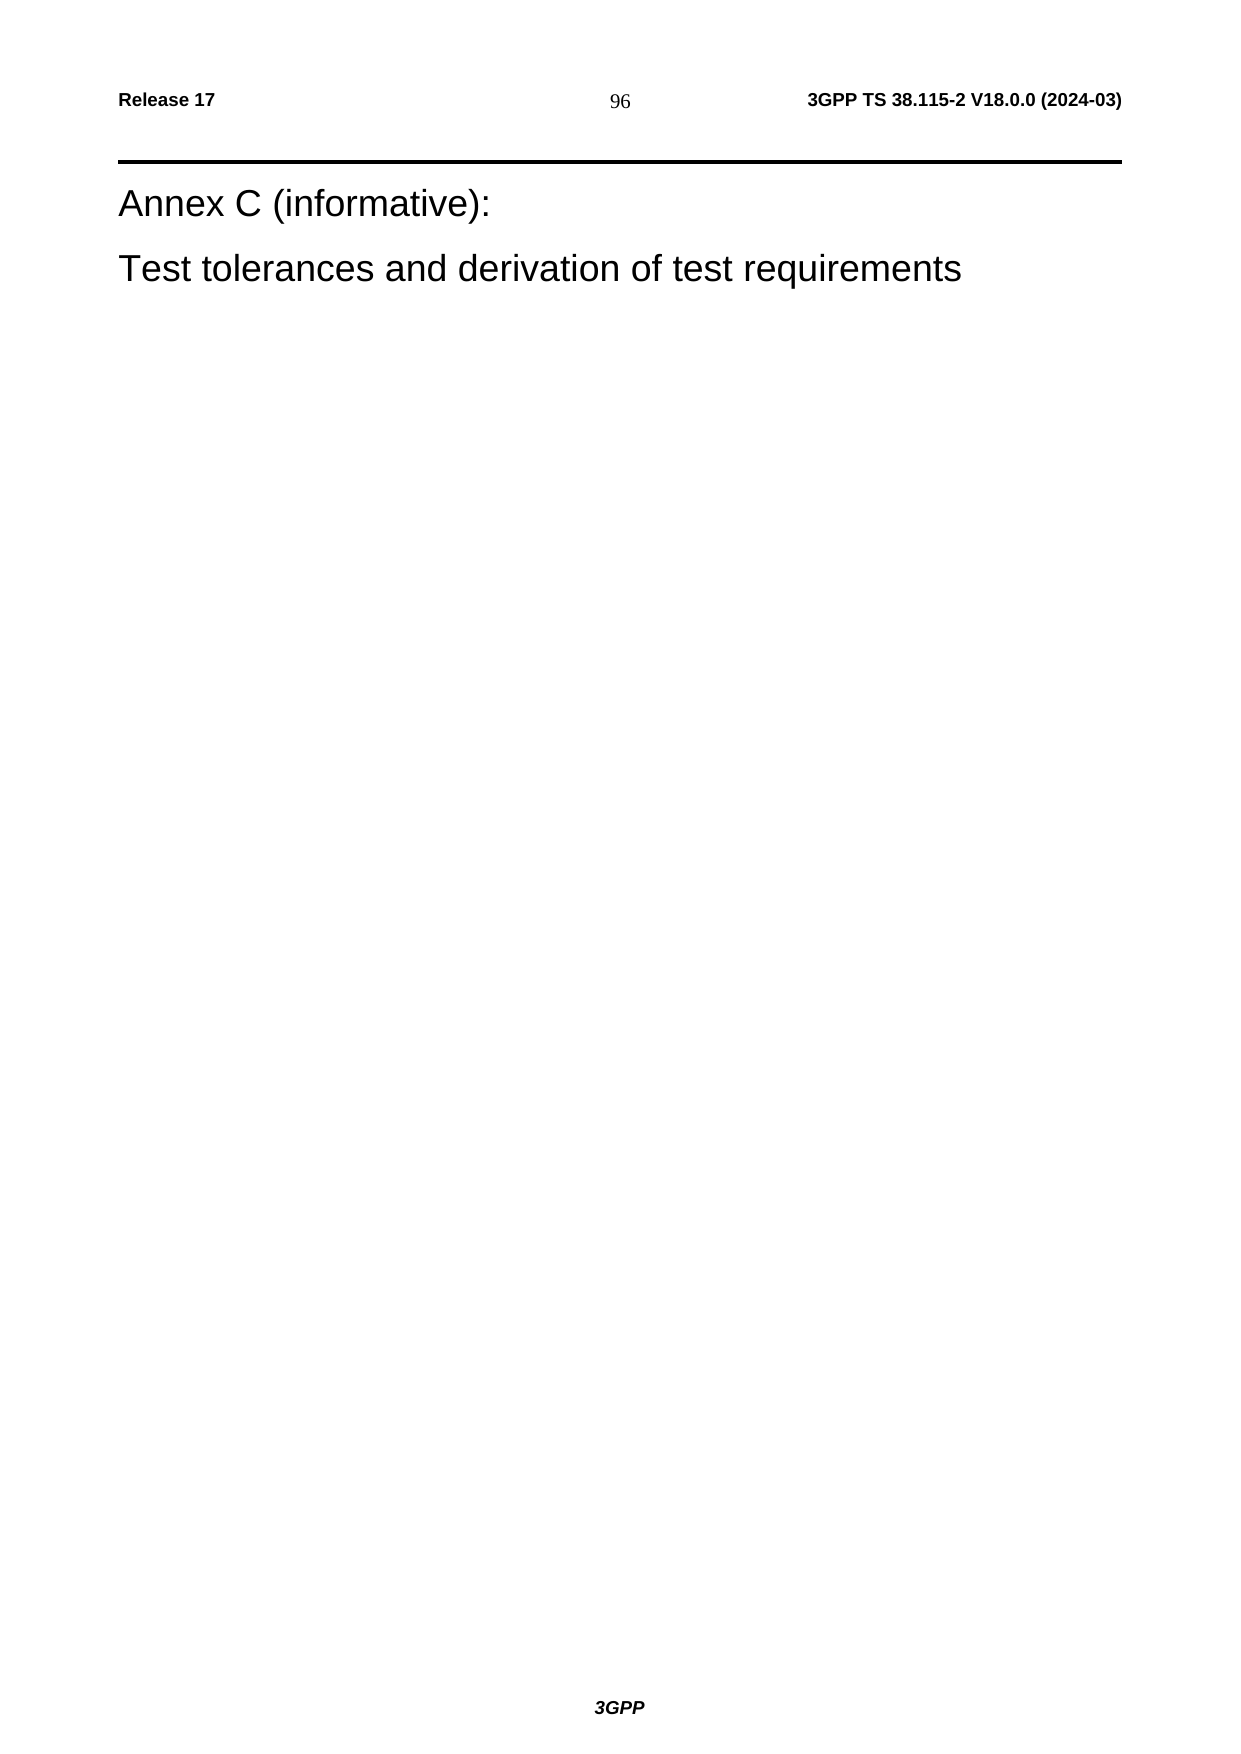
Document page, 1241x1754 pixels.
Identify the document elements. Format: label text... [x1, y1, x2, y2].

subtitle Annex C (informative): Test tolerances and derivation of test requirements [118, 164, 1122, 300]
